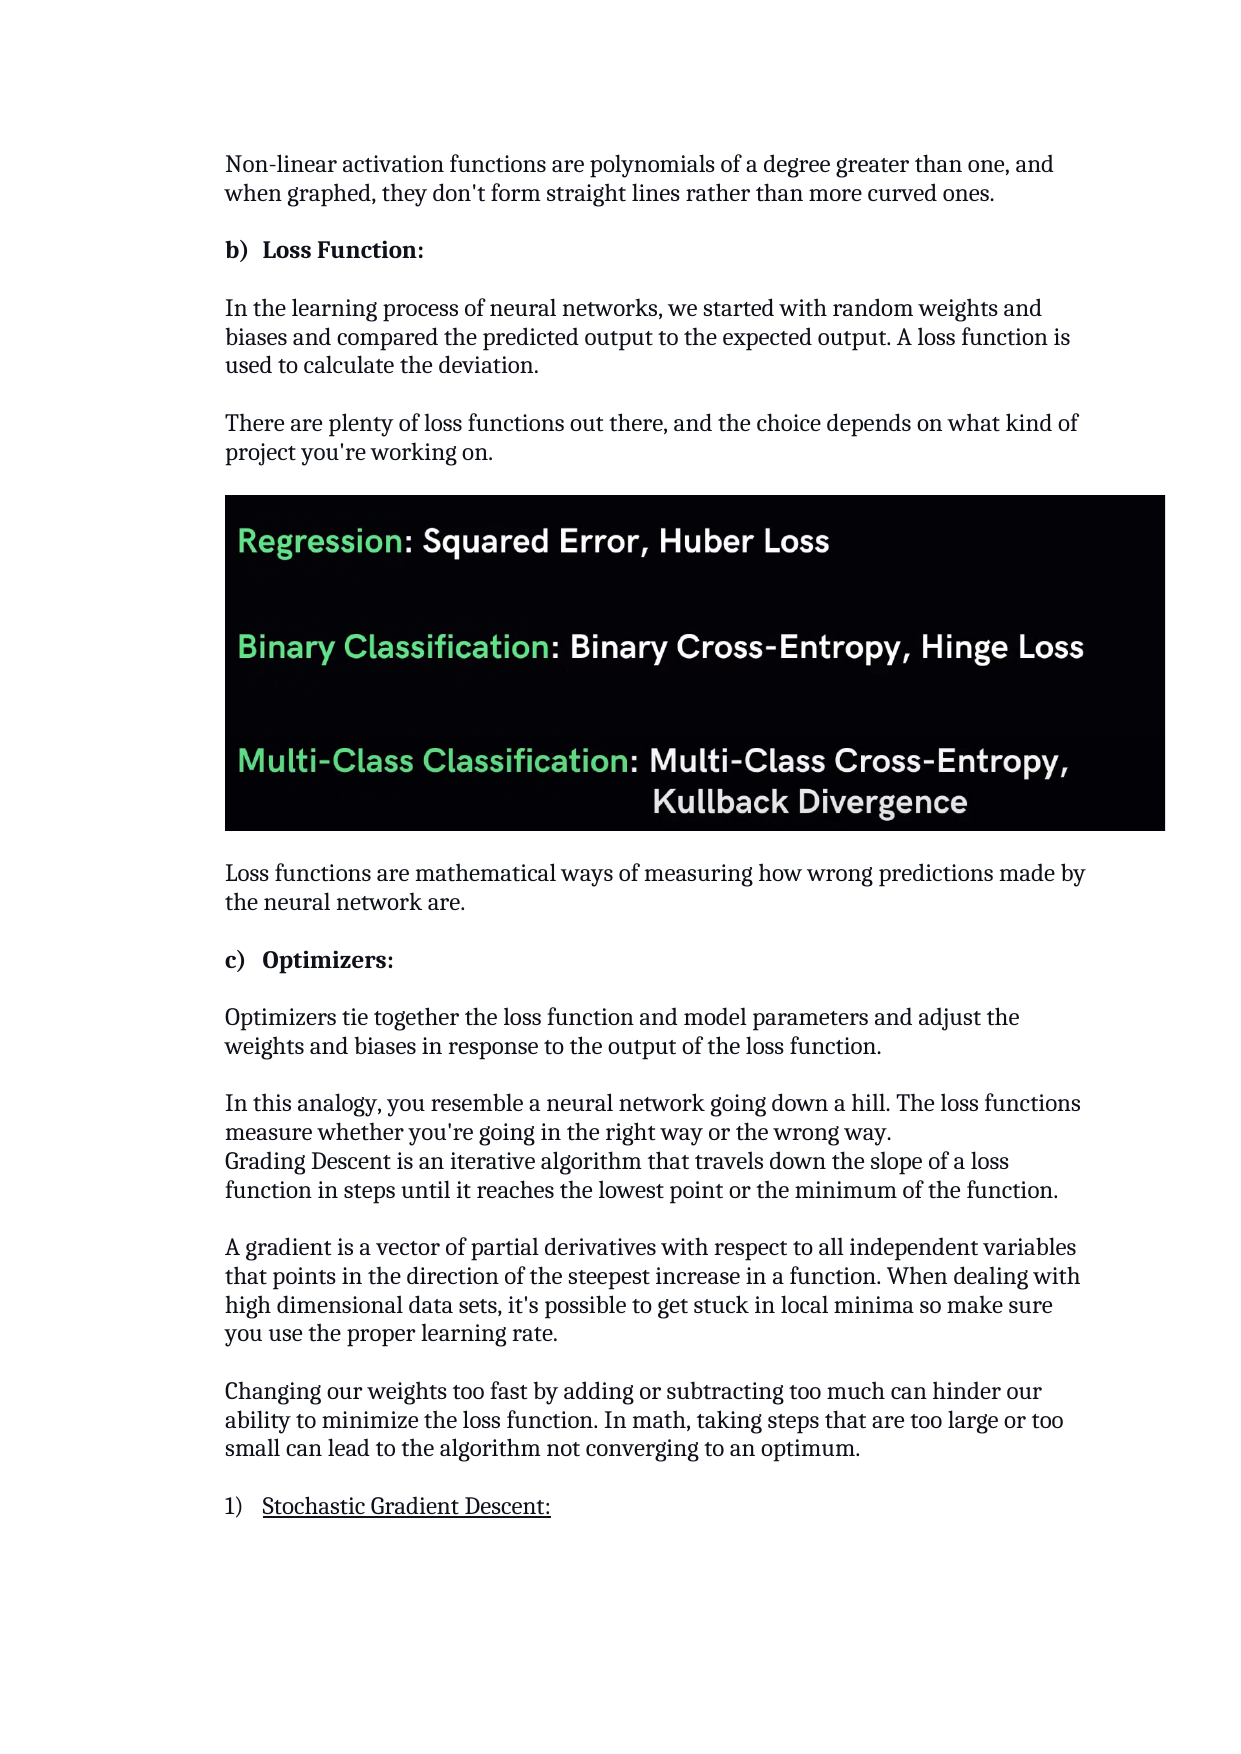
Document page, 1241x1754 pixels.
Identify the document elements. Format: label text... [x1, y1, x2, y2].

text In the learning process of neural networks, we started with random weights and biases and compared the predicted output to the expected output. A loss function is used to calculate the deviation. [225, 294, 1090, 380]
text There are plenty of loss functions out there, and the choice depends on what kind of project you're working on. [225, 409, 1090, 466]
text Changing our weights too fast by adding or subtracting too much can hinder our ability to minimize the loss function. In math, taking steps that are too large or too small can lead to the algorithm not converging to an optimum. [225, 1377, 1090, 1463]
text A gradient is a vector of partial derivatives with respect to all independent variables that points in the direction of the steepest increase in a function. When dealing with high dimensional data sets, it's possible to get stuck in local minima so make sure you use the proper learning rate. [225, 1233, 1090, 1348]
text Non-linear activation functions are polynomials of a degree greater than one, and when graphed, they don't form straight lines rather than more curved ones. [225, 150, 1090, 207]
text Loss functions are mathematical ways of measuring how wrong predictions made by the neural network are. [225, 859, 1090, 917]
text Optimizers tie together the loss function and model parameters and adjust the weights and biases in response to the output of the loss function. [225, 1003, 1090, 1061]
list Stochastic Gradient Descent: [225, 1492, 1090, 1521]
list Optimizers: [225, 946, 1090, 974]
picture [225, 495, 1166, 831]
text Grading Descent is an iterative algorithm that travels down the slope of a loss function in steps until it reaches the lowest point or the minimum of the function. [225, 1147, 1090, 1204]
text In this analogy, you resemble a neural network going down a hill. The loss functions measure whether you're going in the right way or the wrong way. [225, 1089, 1090, 1147]
list Loss Function: [225, 236, 1090, 265]
